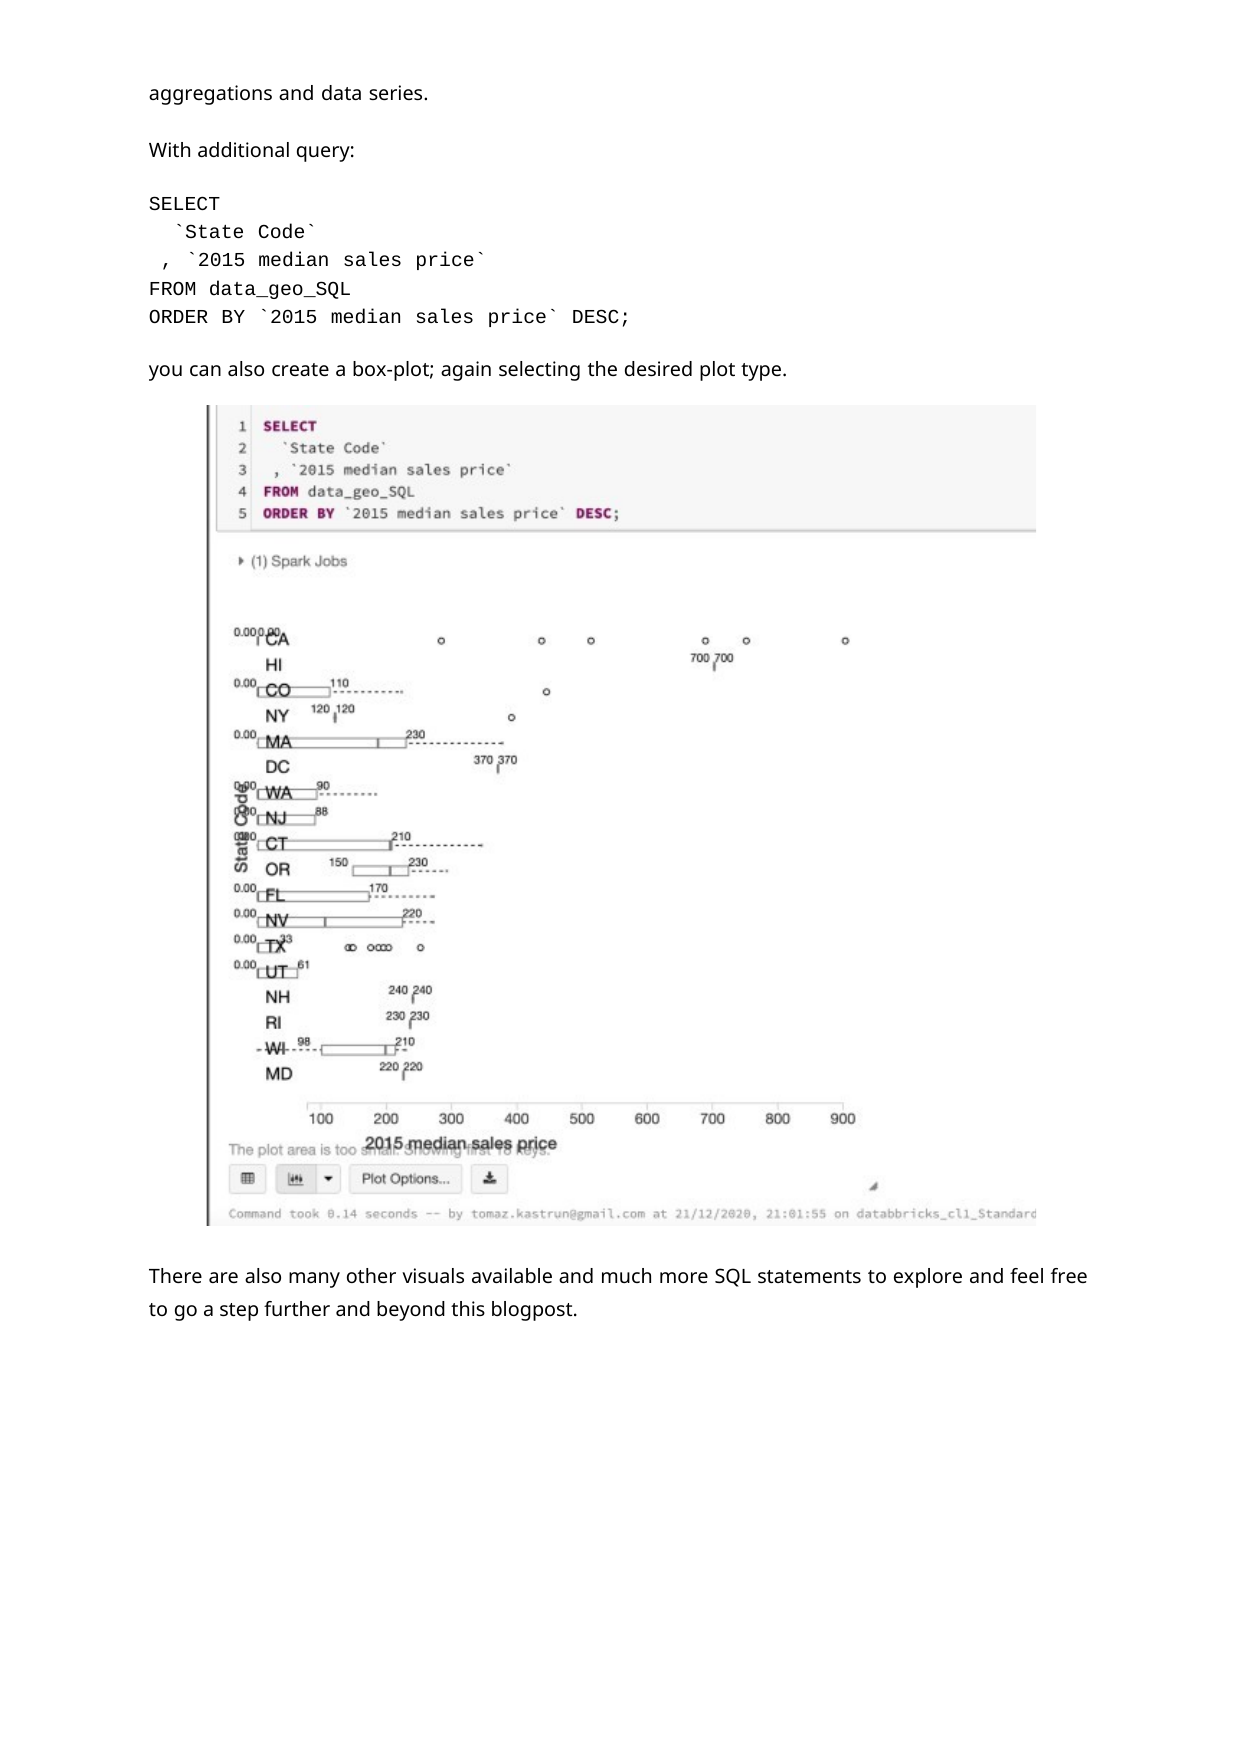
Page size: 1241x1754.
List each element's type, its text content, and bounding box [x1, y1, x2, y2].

text There are also many other visuals available and much more SQL statements to explore and feel free to go a step further and beyond this blogpost. [149, 1262, 1101, 1322]
picture [206, 405, 1037, 1226]
text SELECT [149, 194, 1109, 216]
text , `2015 median sales price` FROM data_geo_SQL [149, 250, 531, 301]
text you can also create a box-plot; again selecting the desired plot type. [149, 355, 1109, 382]
text aggregations and data series. With additional query: [149, 79, 450, 163]
text `State Code` [173, 222, 1109, 244]
text ORDER BY `2015 median sales price` DESC; [149, 307, 1109, 329]
